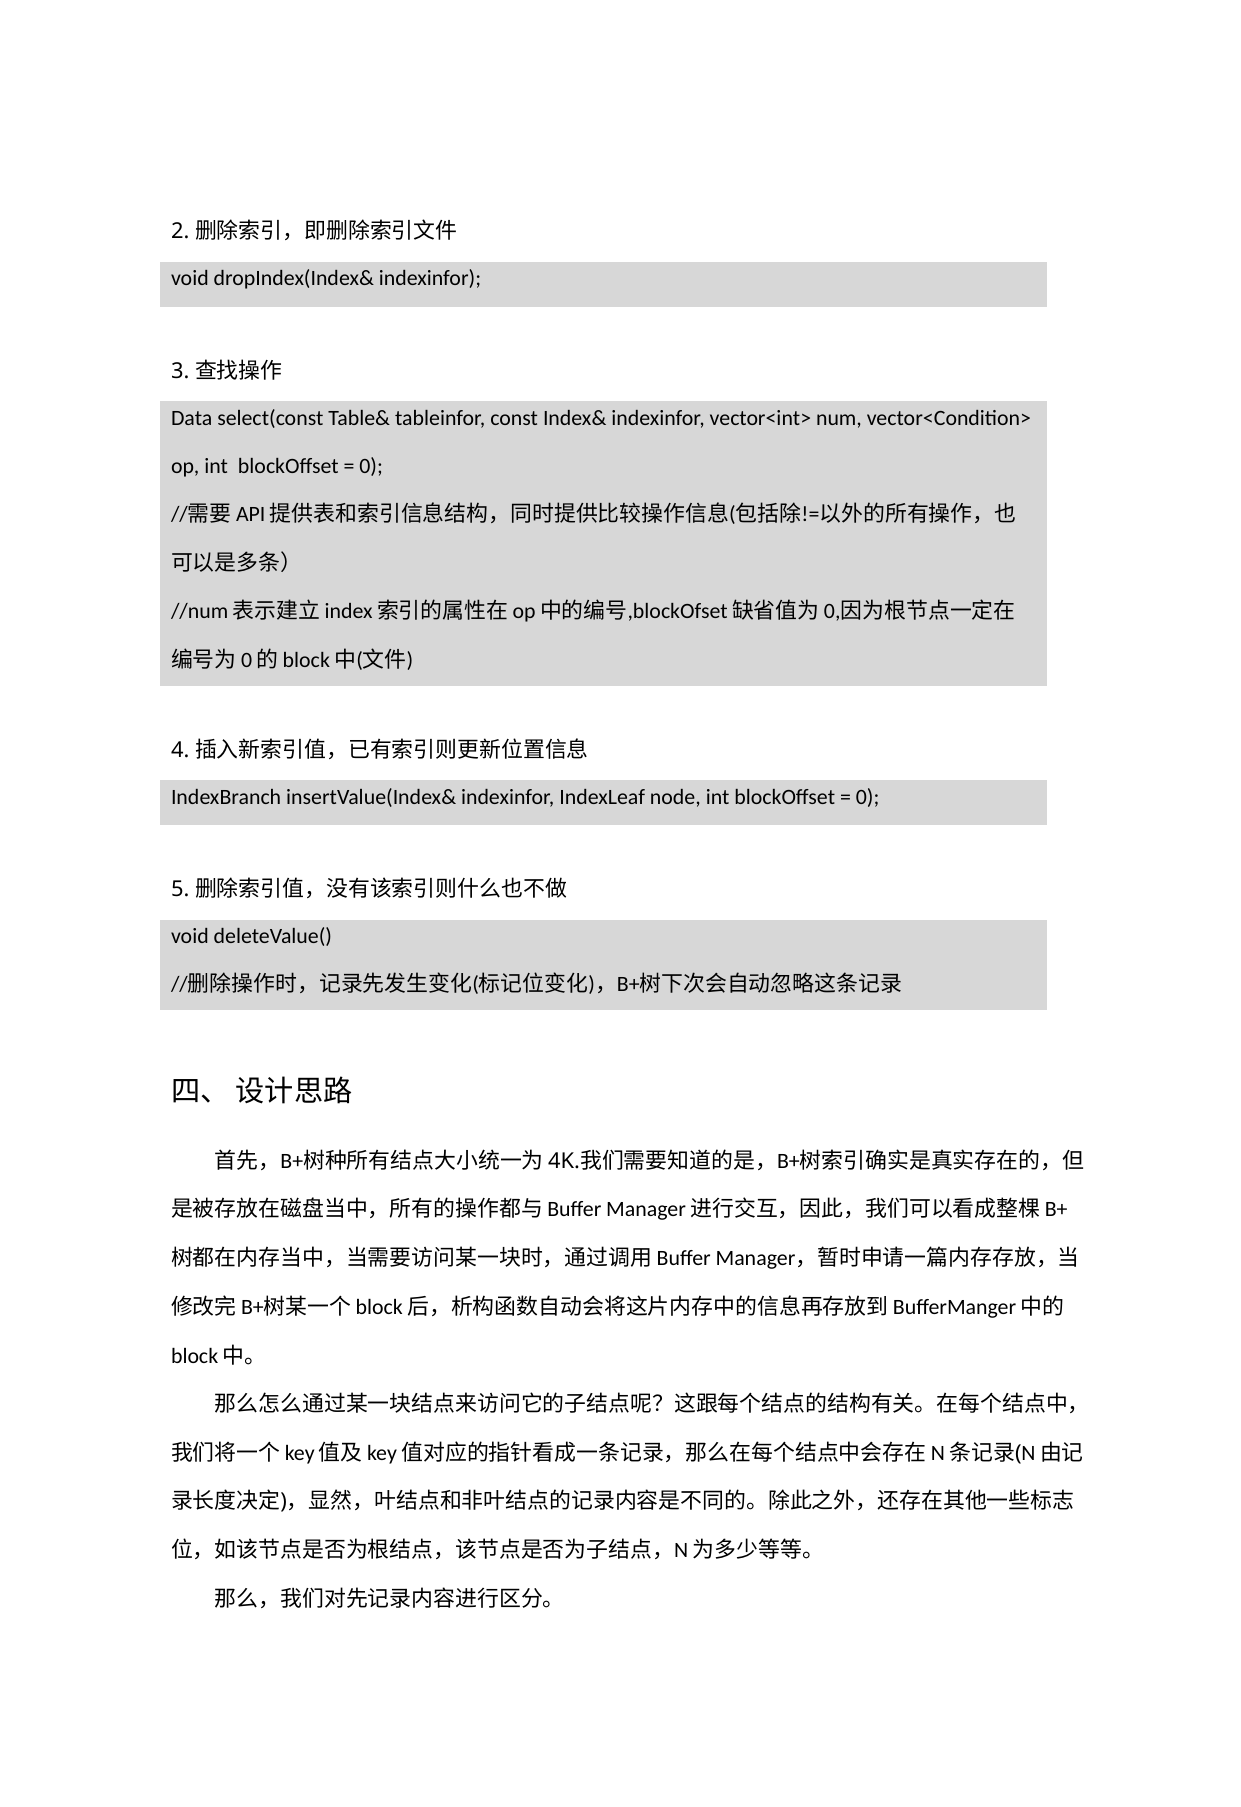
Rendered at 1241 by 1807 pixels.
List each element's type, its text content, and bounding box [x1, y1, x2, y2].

table_header void deleteValue() //删除操作时，记录先发生变化(标记位变化)，B+树下次会自动忽略这条记录 [160, 920, 1047, 1010]
table_header IndexBranch insertValue(Index& indexinfor, IndexLeaf node, int blockOffset = 0); [160, 780, 1047, 825]
text 四、 设计思路 [171, 1056, 1086, 1121]
text 那么，我们对先记录内容进行区分。 [171, 1580, 1086, 1613]
list 插入新索引值，已有索引则更新位置信息 [171, 732, 1086, 764]
list 查找操作 [171, 352, 1086, 385]
list 删除索引值，没有该索引则什么也不做 [171, 871, 1086, 904]
text 首先，B+树种所有结点大小统一为4K.我们需要知道的是，B+树索引确实是真实存在的，但是被存放在磁盘当中，所有的操作都与Buffer Manager进行交互，因此，我们可以看成整棵B+树都在内存当中，当需要访问某一块时，通过调用Buffer Manager，暂时申请一篇内存存放，当修改完B+树某一个block后，析构函数自动会将这片内存中的信息再存放到BufferManger中的block中。 [171, 1142, 1086, 1370]
table_header Data select(const Table& tableinfor, const Index& indexinfor, vector<int> num, vector<Condition> op, int blockOffset = 0); //需要API提供表和索引信息结构，同时提供比较操作信息(包括除!=以外的所有操作，也可以是多条） //num表示建立index索引的属性在op中的编号,blockOfset缺省值为0,因为根节点一定在编号为0的block中(文件) [160, 401, 1047, 686]
text 那么怎么通过某一块结点来访问它的子结点呢？这跟每个结点的结构有关。在每个结点中，我们将一个key值及key值对应的指针看成一条记录，那么在每个结点中会存在N条记录(N由记录长度决定)，显然，叶结点和非叶结点的记录内容是不同的。除此之外，还存在其他一些标志位，如该节点是否为根结点，该节点是否为子结点，N为多少等等。 [171, 1386, 1086, 1564]
table_header void dropIndex(Index& indexinfor); [160, 262, 1047, 307]
list 删除索引，即删除索引文件 [171, 213, 1086, 246]
